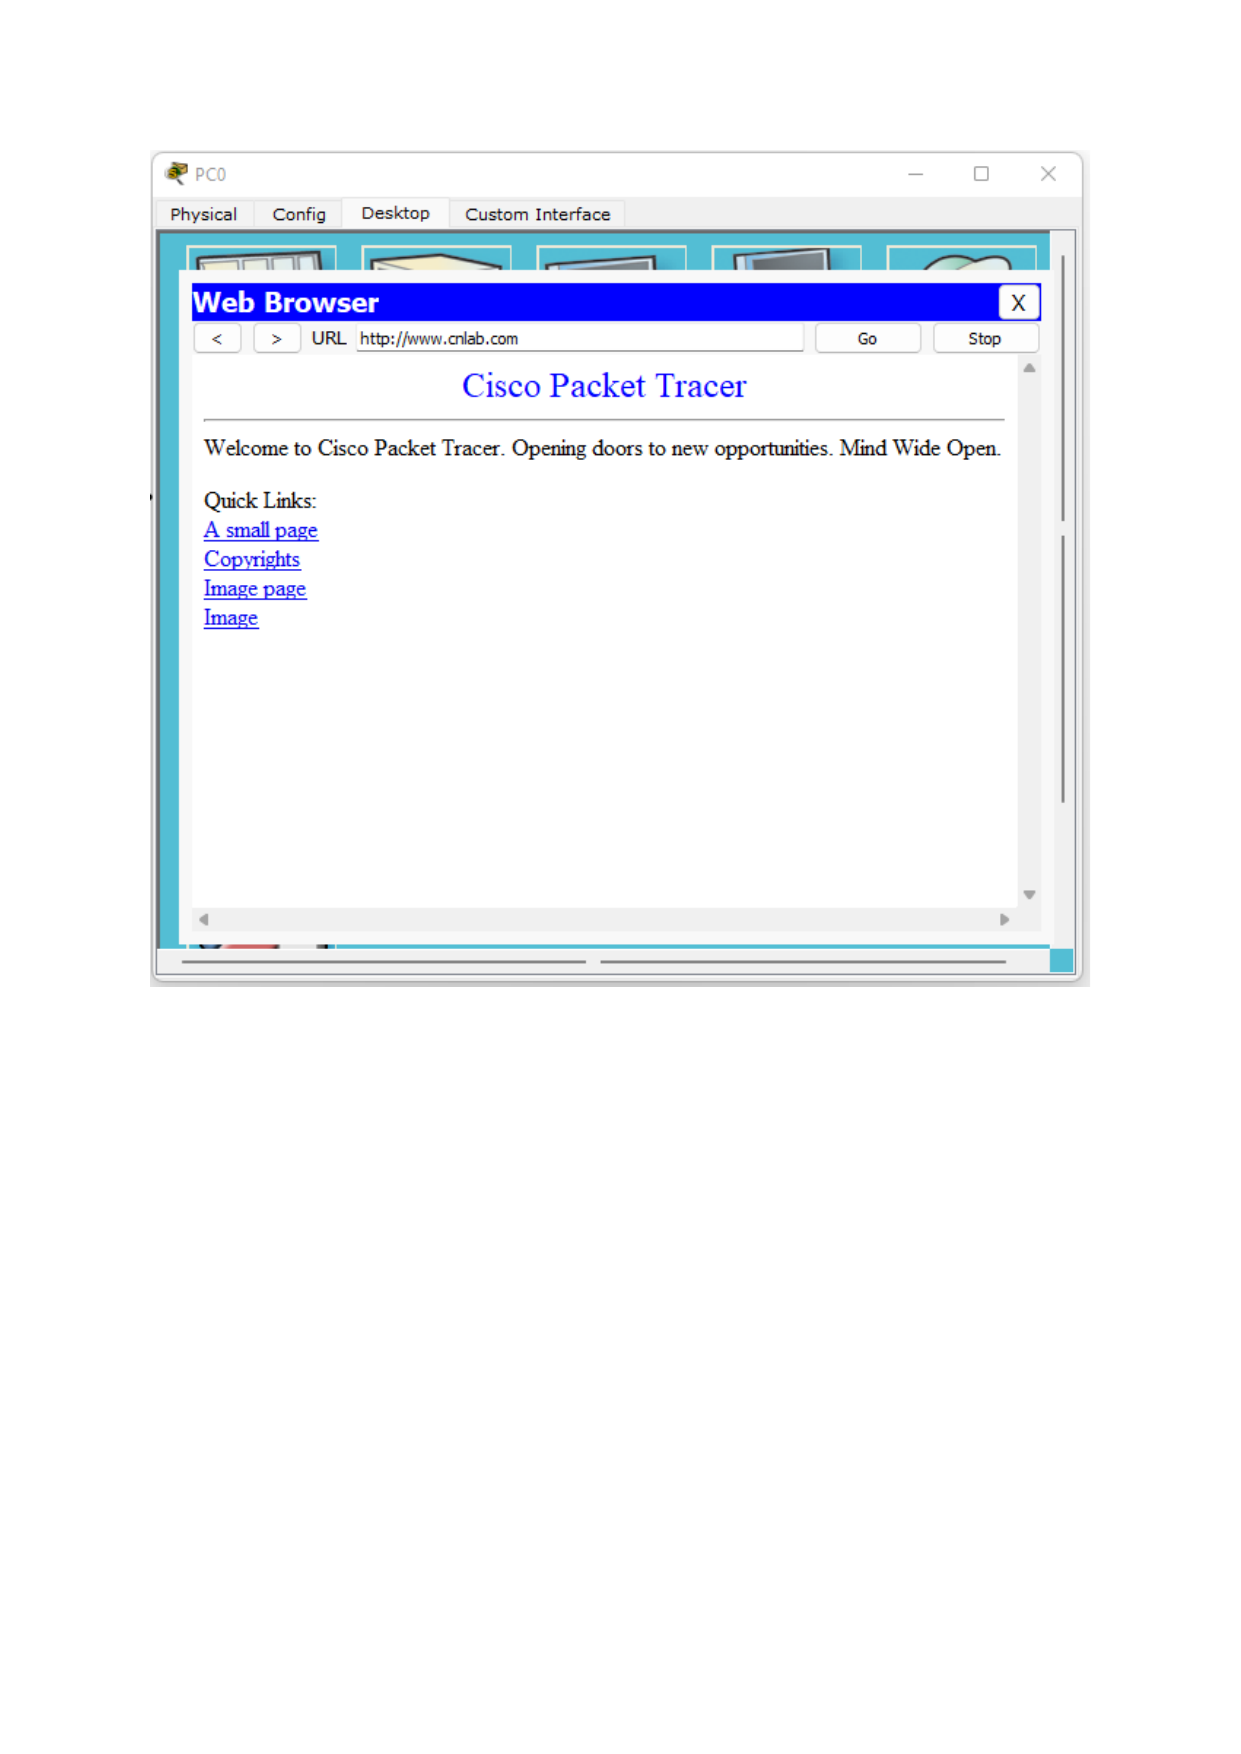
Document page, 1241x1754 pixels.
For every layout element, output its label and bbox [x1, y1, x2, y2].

picture [150, 150, 1091, 987]
